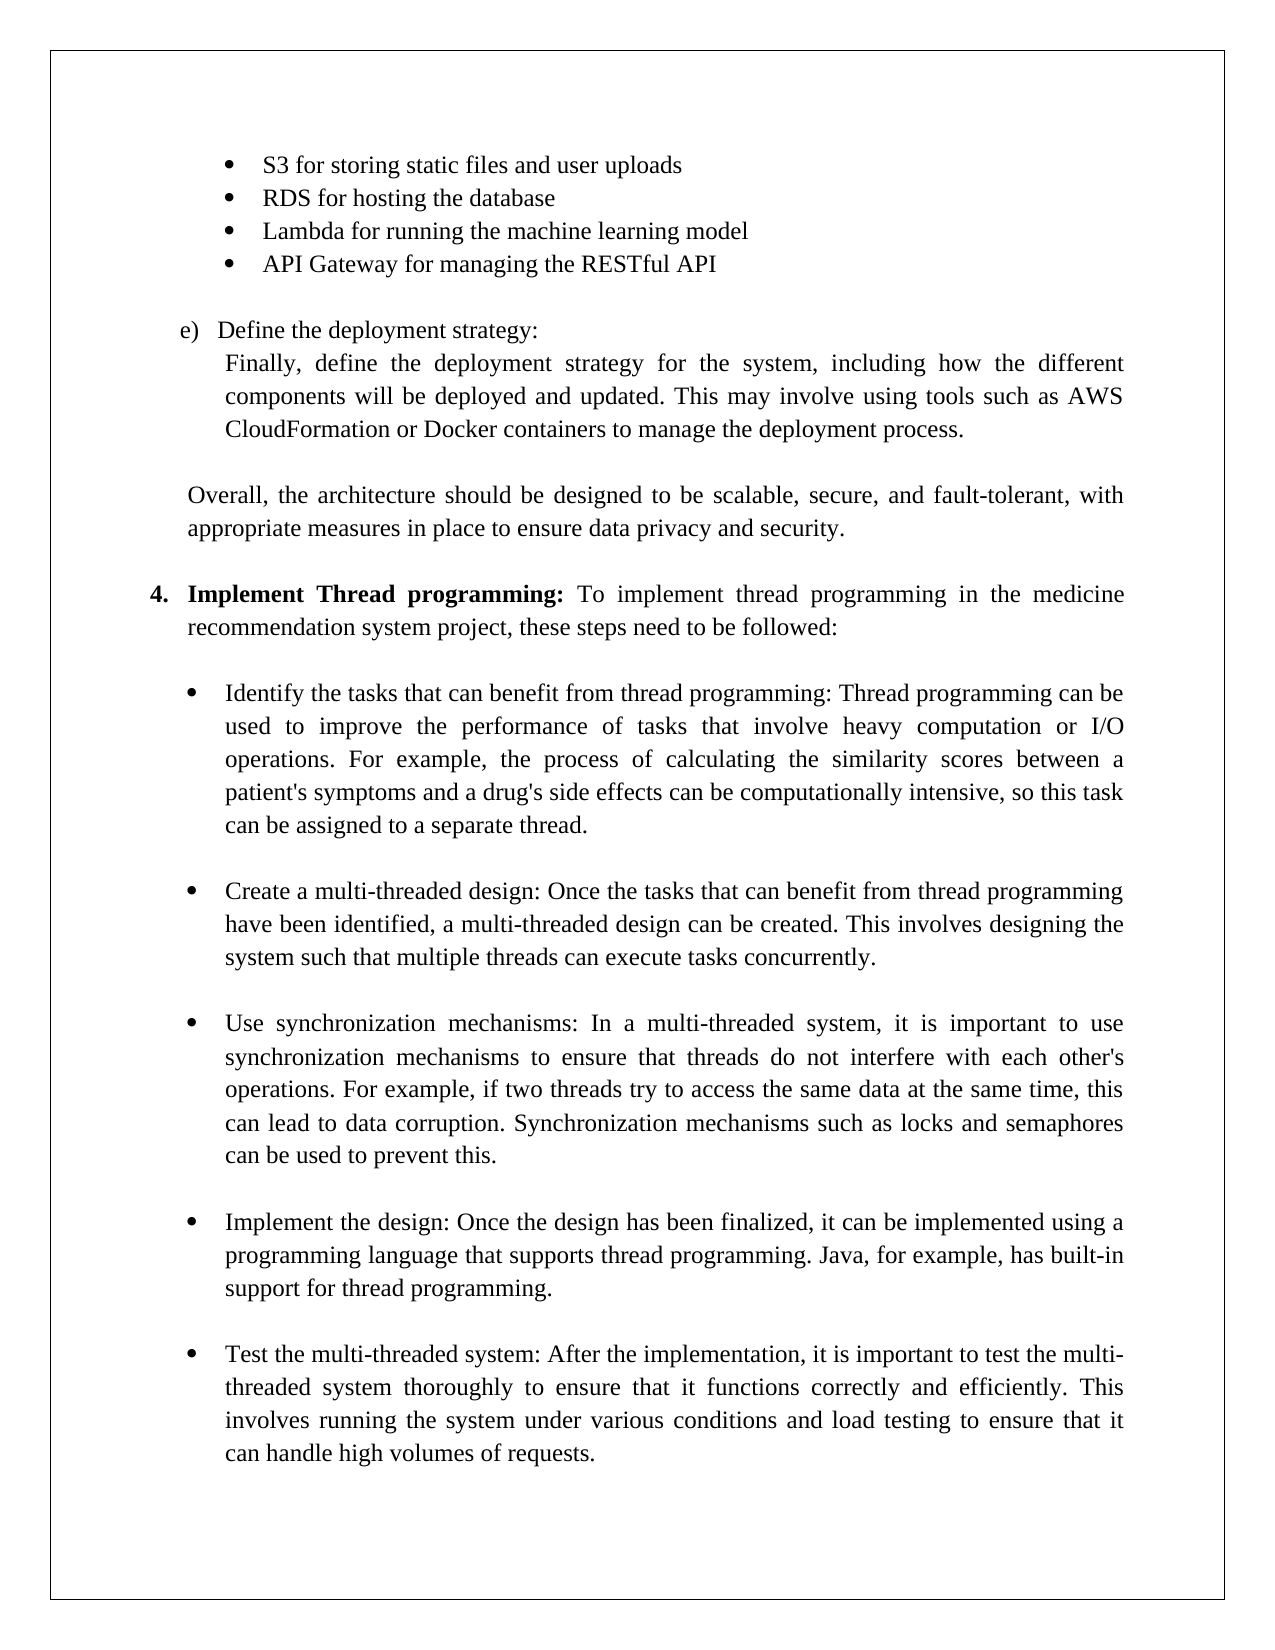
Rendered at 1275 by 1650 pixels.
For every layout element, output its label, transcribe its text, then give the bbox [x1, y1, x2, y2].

list Finally, define the deployment strategy for the system, including how the different components will be deployed and updated. This may involve using tools such as AWS CloudFormation or Docker containers to manage the deployment process. [225, 348, 1125, 443]
list Identify the tasks that can benefit from thread programming: Thread programming can be used to improve the performance of tasks that involve heavy computation or I/O operations. For example, the process of calculating the similarity scores between a patient's symptoms and a drug's side effects can be computationally intensive, so this task can be assigned to a separate thread. [187, 678, 1125, 839]
list Create a multi-threaded design: Once the tasks that can benefit from thread programming have been identified, a multi-threaded design can be created. This involves designing the system such that multiple threads can execute tasks concurrently. [187, 876, 1125, 971]
list Test the multi-threaded system: After the implementation, it is important to test the multi-threaded system thoroughly to ensure that it functions correctly and efficiently. This involves running the system under various conditions and load testing to ensure that it can handle high volumes of requests. [187, 1339, 1125, 1467]
list Implement the design: Once the design has been finalized, it can be implemented using a programming language that supports thread programming. Java, for example, has built-in support for thread programming. [187, 1207, 1125, 1301]
list Overall, the architecture should be designed to be scalable, secure, and fault-tolerant, with appropriate measures in place to ensure data privacy and security. [187, 480, 1125, 542]
list Define the deployment strategy: [179, 315, 1125, 344]
list API Gateway for managing the RESTful API [225, 249, 1125, 278]
list Use synchronization mechanisms: In a multi-threaded system, it is important to use synchronization mechanisms to ensure that threads do not interfere with each other's operations. For example, if two threads try to access the same data at the same time, this can lead to data corruption. Synchronization mechanisms such as locks and semaphores can be used to prevent this. [187, 1008, 1125, 1169]
list S3 for storing static files and user uploads [225, 150, 1125, 179]
list RDS for hosting the database [225, 183, 1125, 212]
list Implement Thread programming: To implement thread programming in the medicine recommendation system project, these steps need to be followed: [150, 579, 1125, 641]
list Lambda for running the machine learning model [225, 216, 1125, 245]
